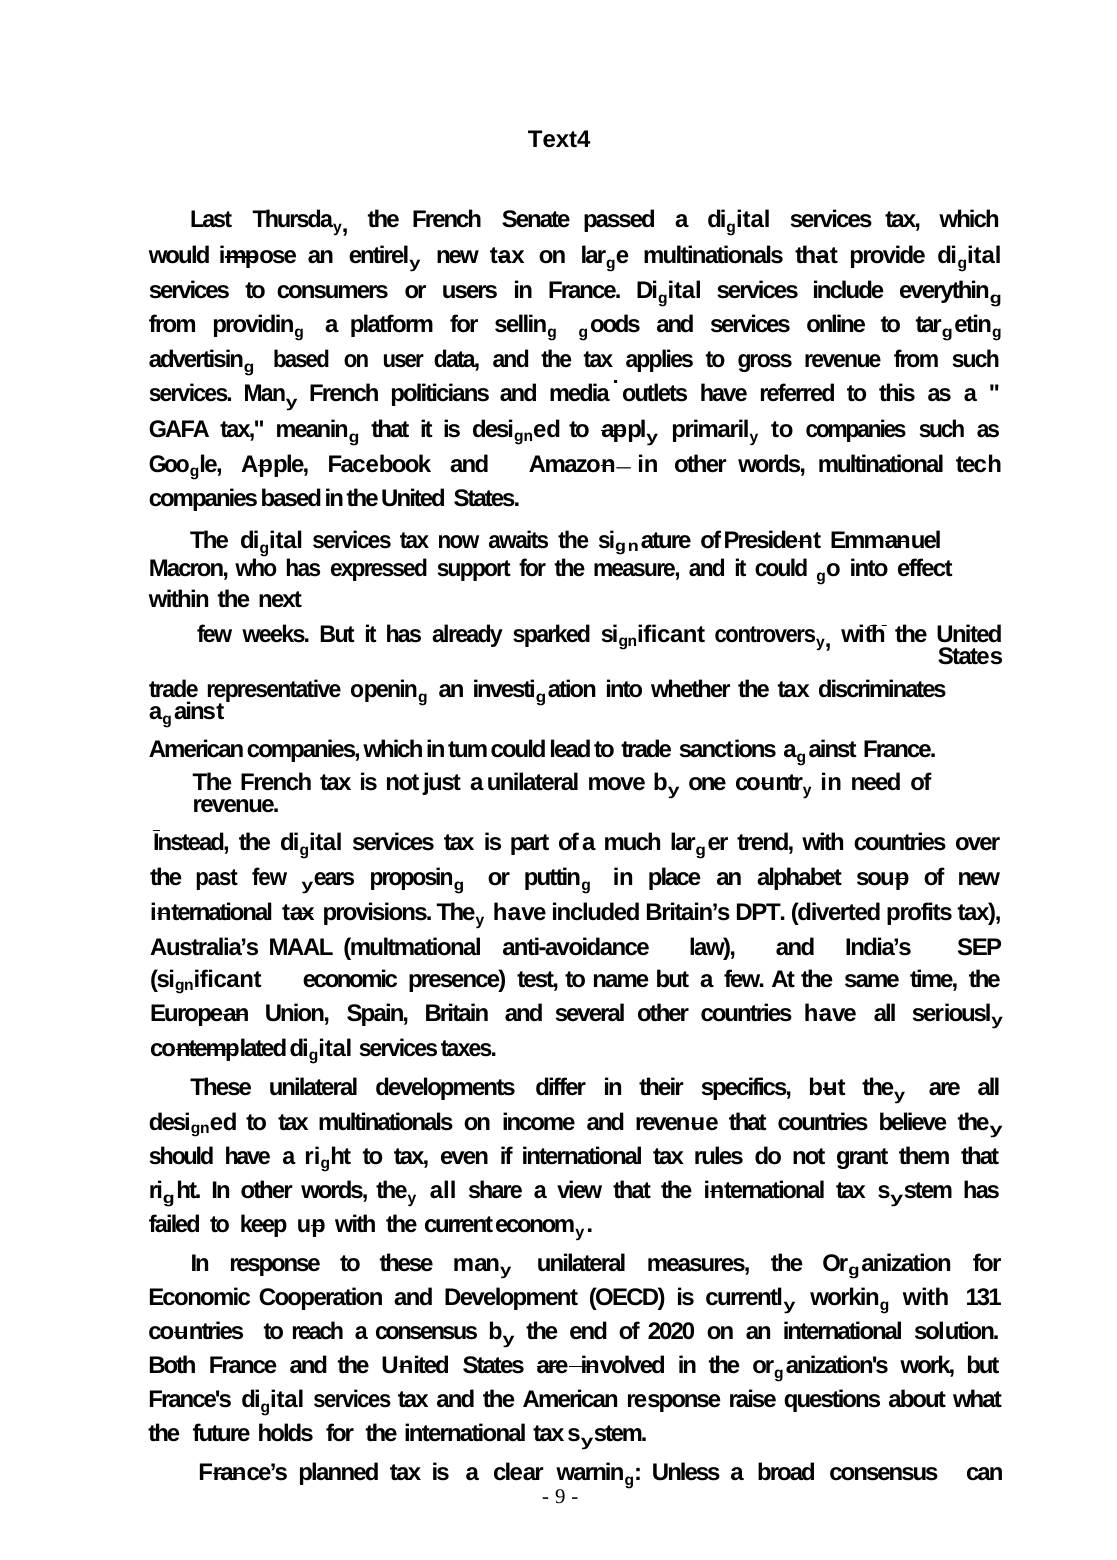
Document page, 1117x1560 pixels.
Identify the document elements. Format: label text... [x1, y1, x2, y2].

text Last Thursday, the French Senate passed a digital services tax, which would impose an entirely new tax on large multinationals that provide digital services to consumers or users in France. Digital services include everything from providing a platform for selling goods and services online to targeting advertising based on user data, and the tax applies to gross revenue from such services. Many French politicians and media outlets have referred to this as a " GAFA tax," meaning that it is designed to apply primarily to companies such as Google, Apple, Facebook and Amazon—in other words, multinational tech companies based in the United States. [148, 205, 1002, 512]
text few weeks. But it has already sparked significant controversy, with the United States [148, 622, 1004, 669]
text The French tax is not just a unilateral move by one country in need of revenue. [192, 771, 1004, 817]
text The digital services tax now awaits the signature of President Emmanuel Macron, who has expressed support for the measure, and it could go into effect within the next [149, 524, 1001, 612]
text In response to these many unilateral measures, the Organization for Economic Cooperation and Development (OECD) is currently working with 131 countries to reach a consensus by the end of 2020 on an international solution. Both France and the United States are involved in the organization's work, but France's digital services tax and the American response raise questions about what the future holds for the international tax system. [148, 1248, 1002, 1450]
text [150, 1458, 1004, 1488]
text These unilateral developments differ in their specifics, but they are all designed to tax multinationals on income and revenue that countries believe they should have a right to tax, even if international tax rules do not grant them that right. In other words, they all share a view that the international tax system has failed to keep up with the current economy. [149, 1073, 1002, 1241]
text Instead, the digital services tax is part of a much larger trend, with countries over the past few years proposing or putting in place an alphabet soup of new international tax provisions. They have included Britain’s DPT. (diverted profits tax), Australia’s MAAL (multmational anti-avoidance law), and India’s SEP (significant economic presence) test, to name but a few. At the same time, the European Union, Spain, Britain and several other countries have all seriously contemplated digital services taxes. [150, 828, 1003, 1064]
text Text4 [528, 130, 1004, 152]
text American companies, which in tum could lead to trade sanctions against France. [149, 738, 1004, 762]
text trade representative opening an investigation into whether the tax discriminates against [149, 678, 1004, 728]
